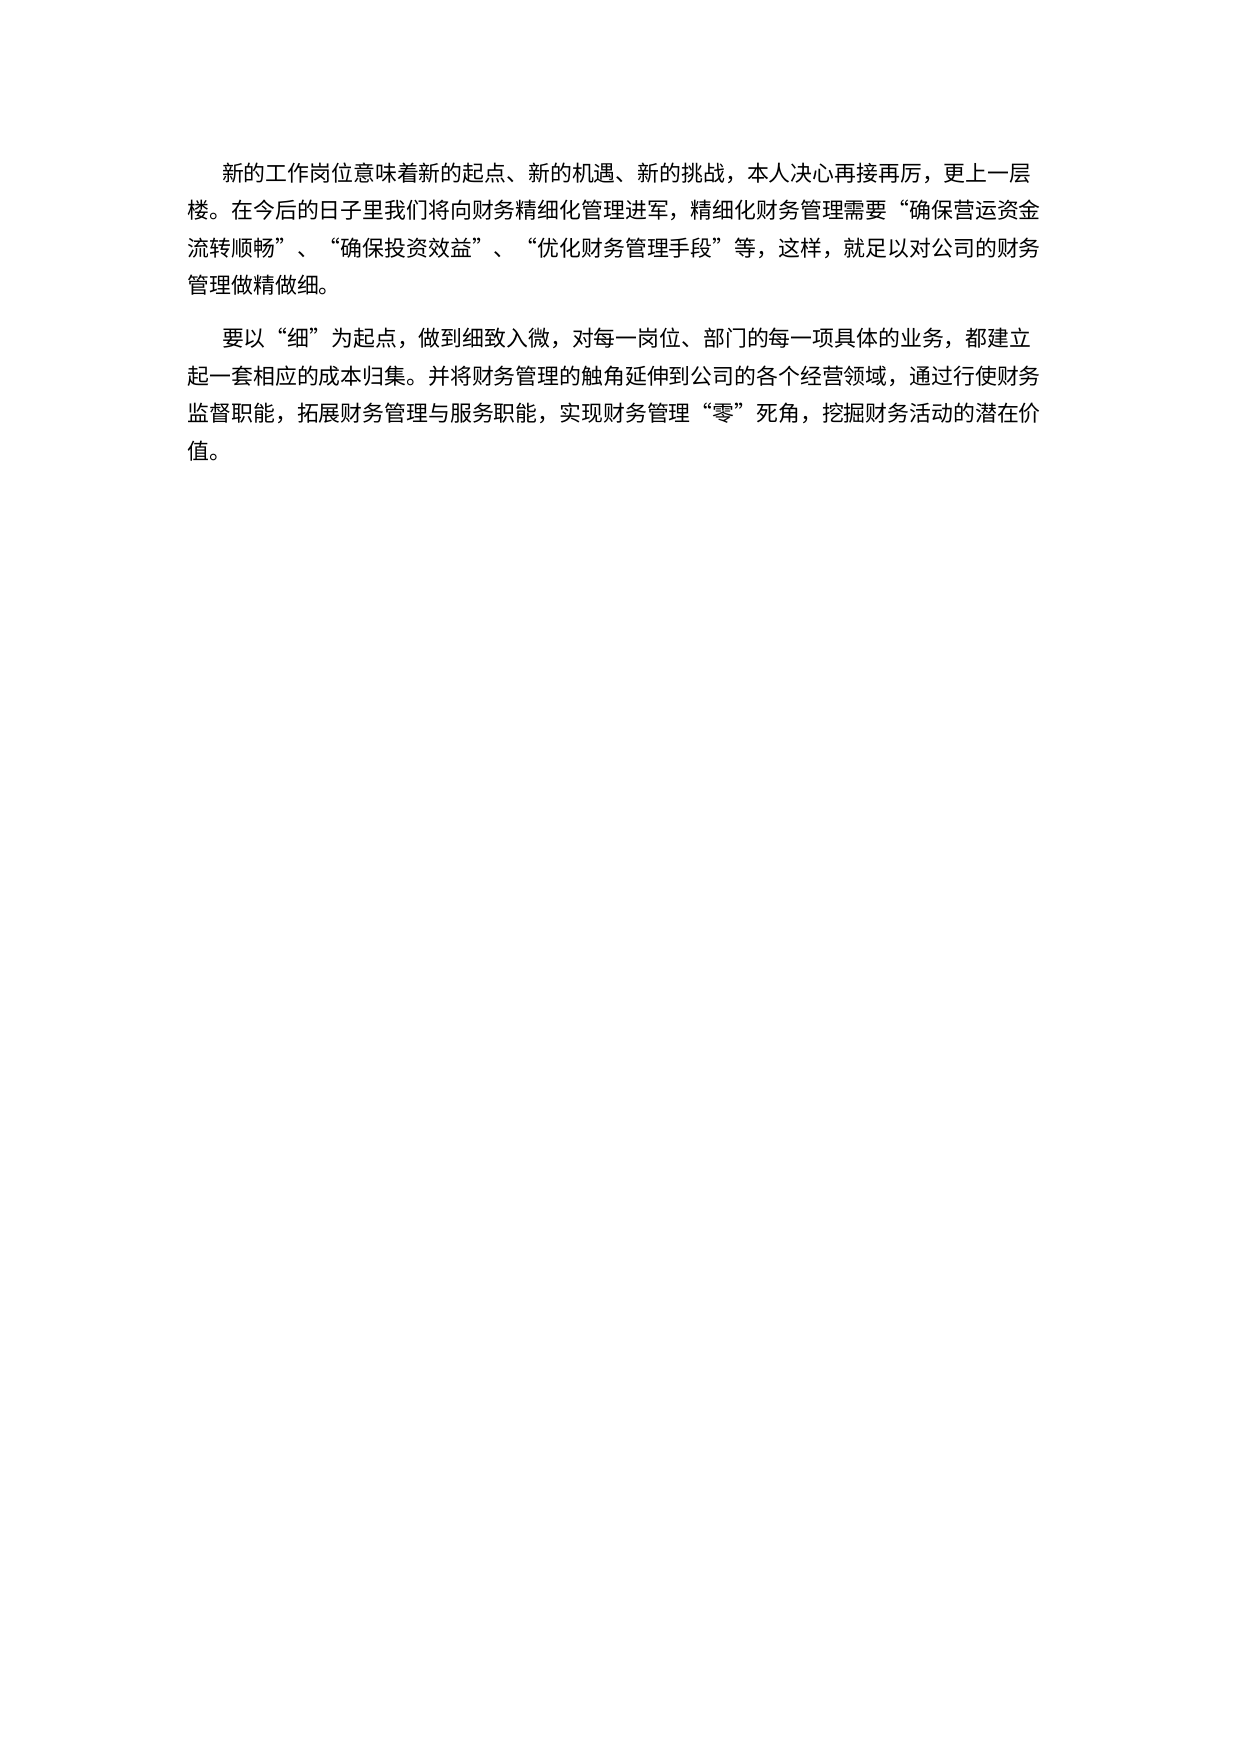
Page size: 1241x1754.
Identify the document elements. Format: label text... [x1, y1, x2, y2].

text 新的工作岗位意味着新的起点、新的机遇、新的挑战，本人决心再接再厉，更上一层楼。在今后的日子里我们将向财务精细化管理进军，精细化财务管理需要“确保营运资金流转顺畅”、“确保投资效益”、“优化财务管理手段”等，这样，就足以对公司的财务管理做精做细。 [187, 150, 1053, 300]
text 要以“细”为起点，做到细致入微，对每一岗位、部门的每一项具体的业务，都建立起一套相应的成本归集。并将财务管理的触角延伸到公司的各个经营领域，通过行使财务监督职能，拓展财务管理与服务职能，实现财务管理“零”死角，挖掘财务活动的潜在价值。 [187, 316, 1053, 466]
